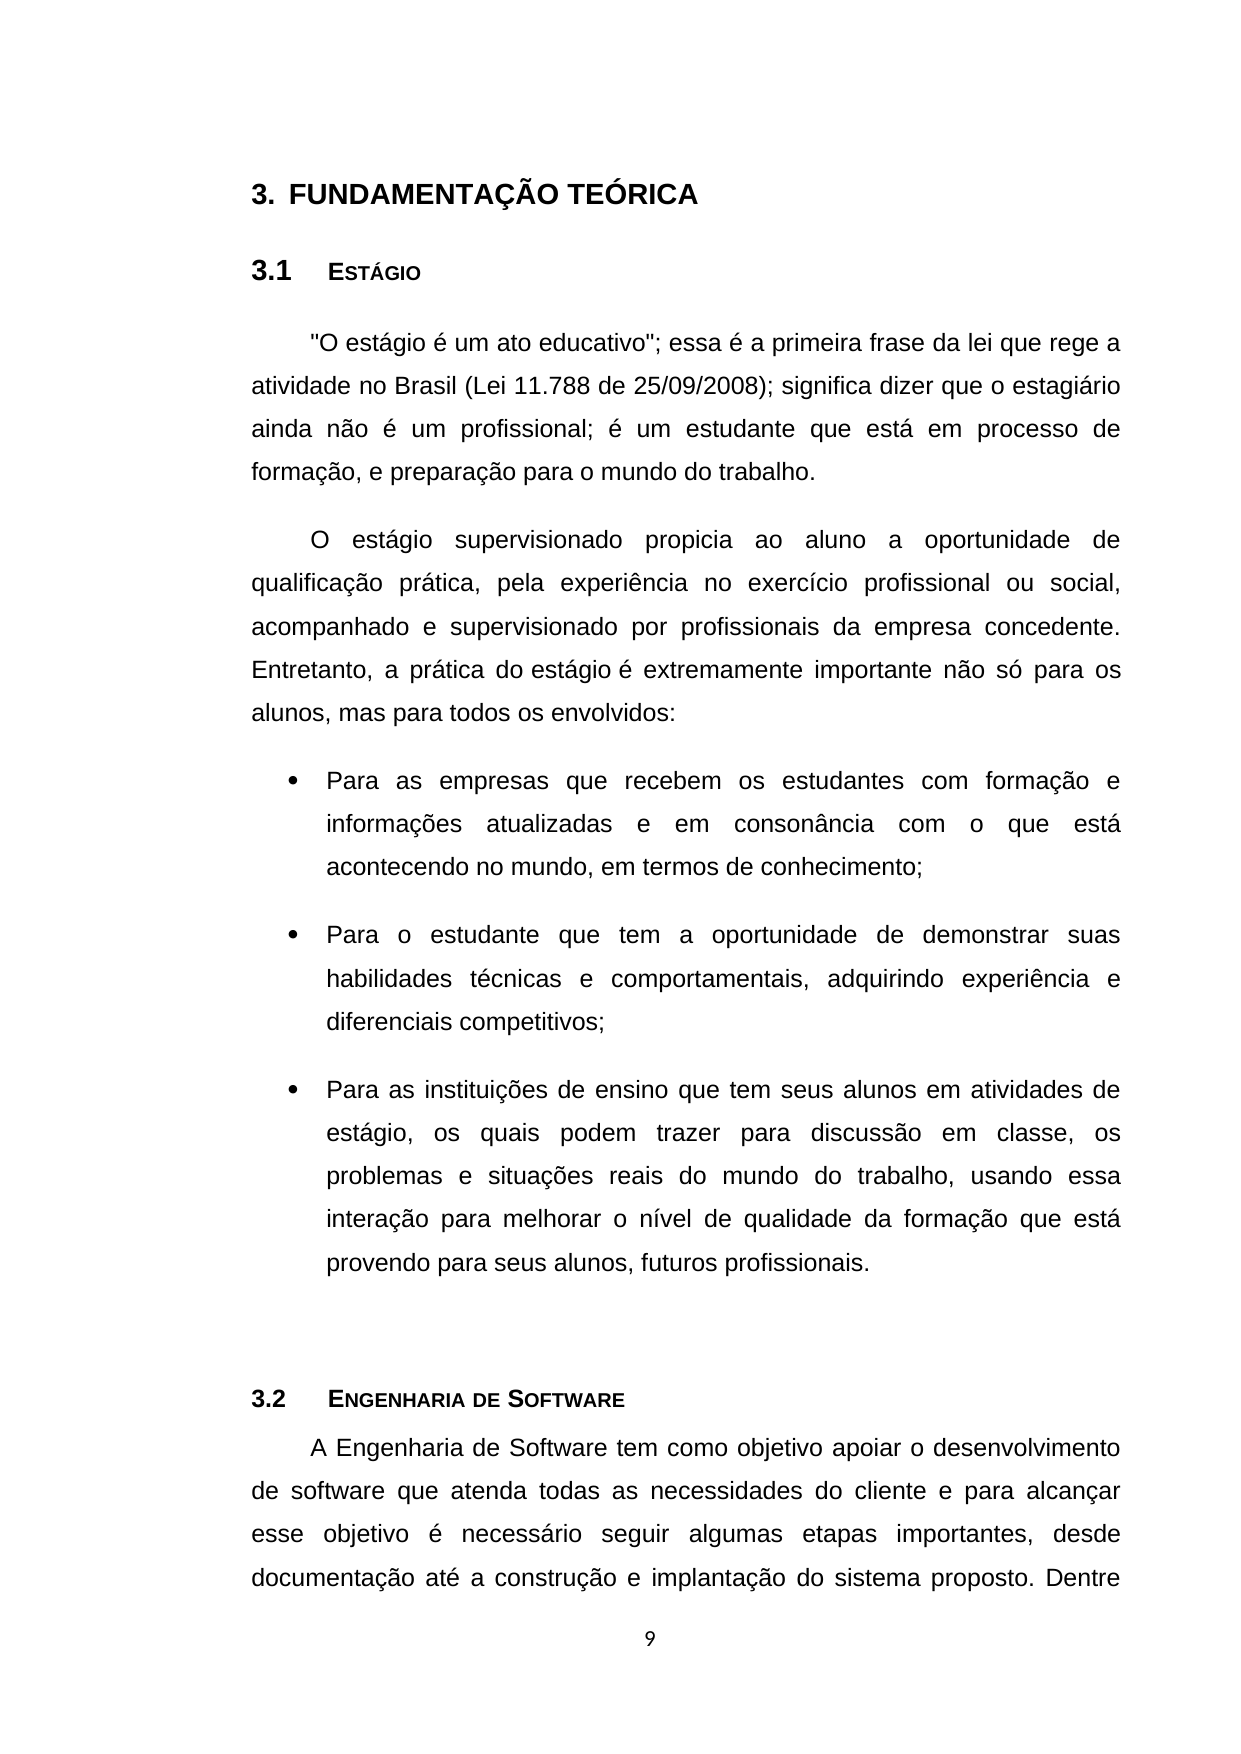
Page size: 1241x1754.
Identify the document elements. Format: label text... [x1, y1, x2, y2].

list Engenharia de Software [251, 1384, 1122, 1412]
list Estágio [251, 252, 1122, 286]
text O estágio supervisionado propicia ao aluno a oportunidade de qualificação prática, pela experiência no exercício profissional ou social, acompanhado e supervisionado por profissionais da empresa concedente. Entretanto, a prática do estágio é extremamente importante não só para os alunos, mas para todos os envolvidos: [251, 525, 1122, 727]
text "O estágio é um ato educativo"; essa é a primeira frase da lei que rege a atividade no Brasil (Lei 11.788 de 25/09/2008); significa dizer que o estagiário ainda não é um profissional; é um estudante que está em processo de formação, e preparação para o mundo do trabalho. [251, 328, 1122, 486]
list FUNDAMENTAÇÃO TEÓRICA [251, 177, 1122, 211]
list Para as empresas que recebem os estudantes com formação e informações atualizadas e em consonância com o que está acontecendo no mundo, em termos de conhecimento; [288, 766, 1122, 881]
list Para o estudante que tem a oportunidade de demonstrar suas habilidades técnicas e comportamentais, adquirindo experiência e diferenciais competitivos; [288, 920, 1122, 1036]
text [251, 1433, 1122, 1591]
list Para as instituições de ensino que tem seus alunos em atividades de estágio, os quais podem trazer para discussão em classe, os problemas e situações reais do mundo do trabalho, usando essa interação para melhorar o nível de qualidade da formação que está provendo para seus alunos, futuros profissionais. [288, 1075, 1122, 1276]
